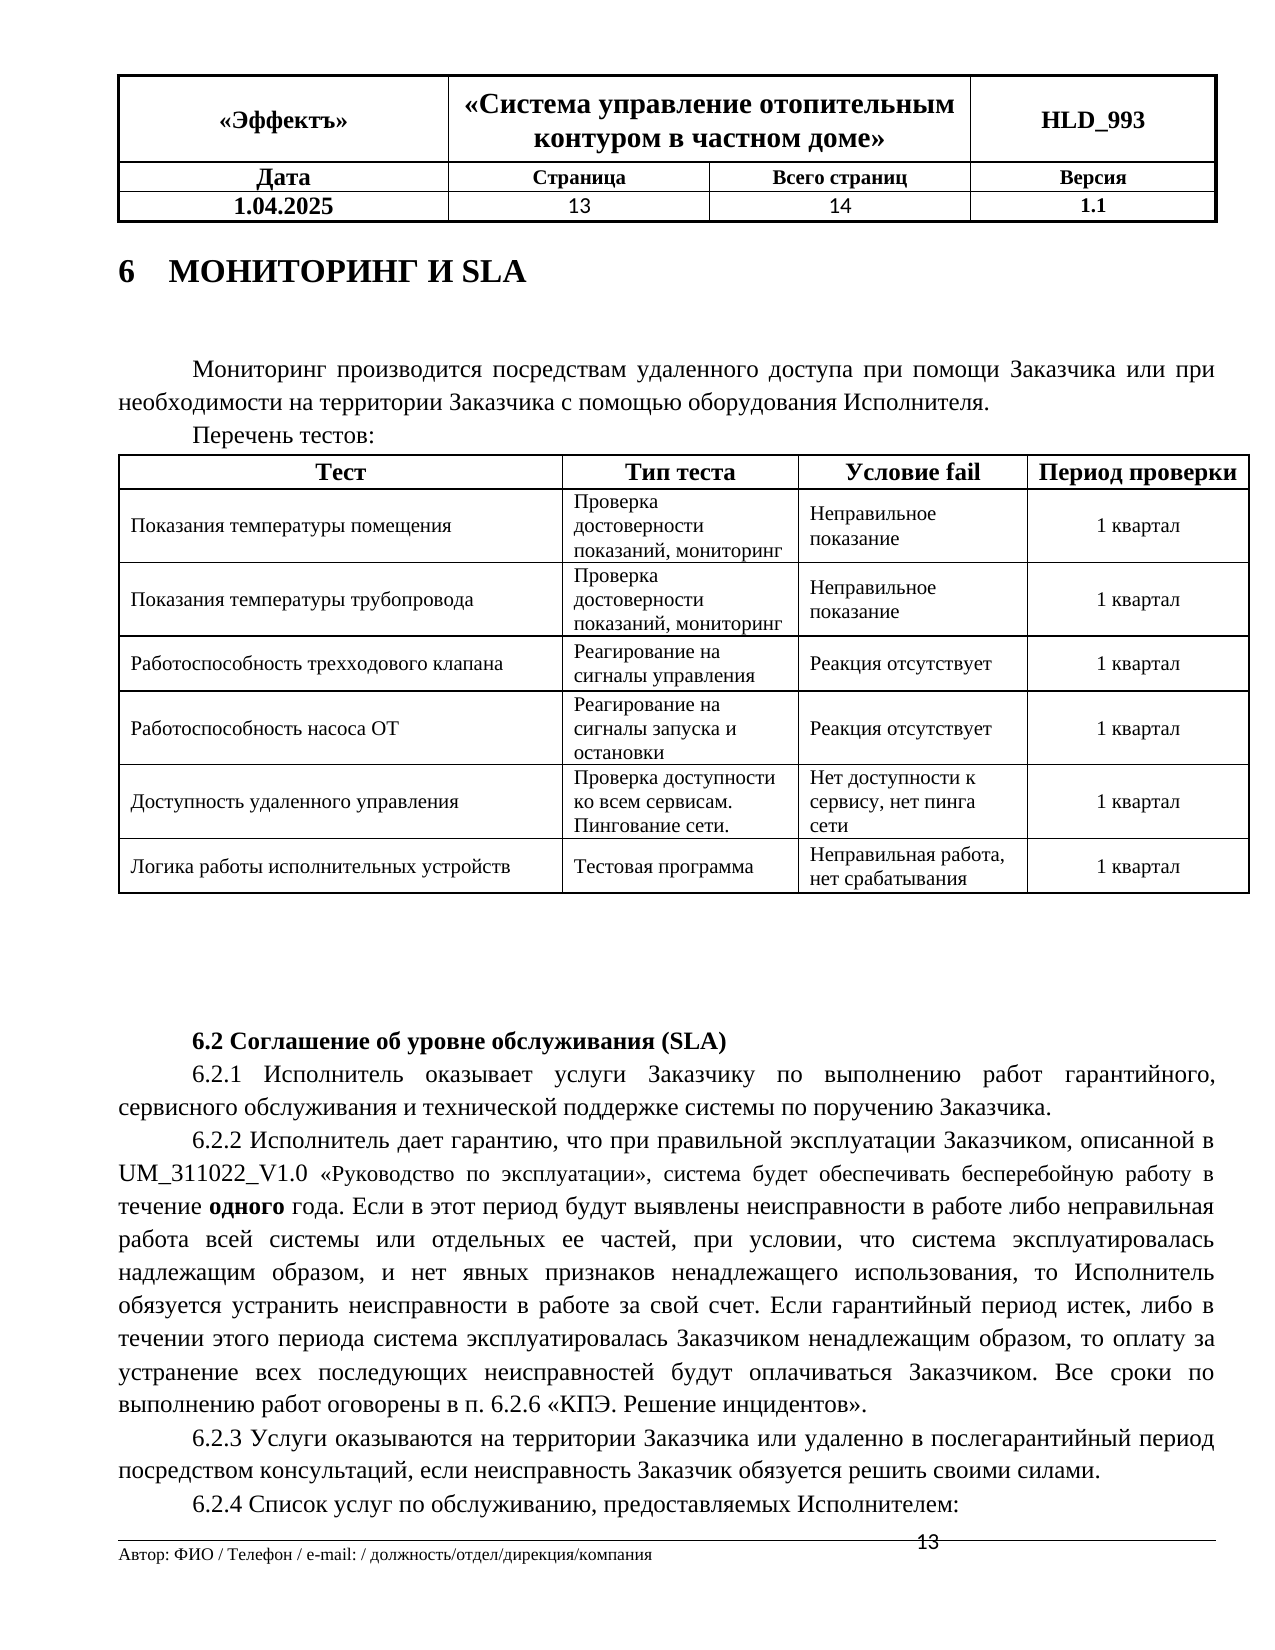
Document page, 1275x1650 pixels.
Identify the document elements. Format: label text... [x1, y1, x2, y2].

table_cell Логика работы исполнительных устройств [120, 839, 562, 892]
table_cell 1 квартал [1028, 765, 1248, 837]
table_cell 1 квартал [1028, 563, 1248, 635]
table_header Период проверки [1028, 456, 1248, 488]
table_cell Неправильное показание [799, 490, 1027, 562]
text 6.2.4 Список услуг по обслуживанию, предоставляемых Исполнителем: [118, 1489, 1216, 1517]
table_cell Показания температуры помещения [120, 490, 562, 562]
table_cell Неправильное показание [799, 563, 1027, 635]
text 6.2.1 Исполнитель оказывает услуги Заказчику по выполнению работ гарантийного, сервисного обслуживания и технической поддержке системы по поручению Заказчика. [118, 1059, 1216, 1121]
text 6.2.2 Исполнитель дает гарантию, что при правильной эксплуатации Заказчиком, описанной в UM_311022_V1.0 «Руководство по эксплуатации», система будет обеспечивать бесперебойную работу в течение одного года. Если в этот период будут выявлены неисправности в работе либо неправильная работа всей системы или отдельных ее частей, при условии, что система эксплуатировалась надлежащим образом, и нет явных признаков ненадлежащего использования, то Исполнитель обязуется устранить неисправности в работе за свой счет. Если гарантийный период истек, либо в течении этого периода система эксплуатировалась Заказчиком ненадлежащим образом, то оплату за устранение всех последующих неисправностей будут оплачиваться Заказчиком. Все сроки по выполнению работ оговорены в п. 6.2.6 «КПЭ. Решение инцидентов». [118, 1125, 1216, 1418]
text 6.2.3 Услуги оказываются на территории Заказчика или удаленно в послегарантийный период посредством консультаций, если неисправность Заказчик обязуется решить своими силами. [118, 1423, 1216, 1484]
table_cell Реагирование на сигналы управления [563, 637, 798, 690]
table_cell Показания температуры трубопровода [120, 563, 562, 635]
table_cell 1 квартал [1028, 839, 1248, 892]
table_cell 1 квартал [1028, 490, 1248, 562]
table_cell Реакция отсутствует [799, 637, 1027, 690]
table_cell Работоспособность насоса ОТ [120, 692, 562, 764]
table_cell Тестовая программа [563, 839, 798, 892]
table_cell Неправильная работа, нет срабатывания [799, 839, 1027, 892]
table_cell Проверка достоверности показаний, мониторинг [563, 490, 798, 562]
list МОНИТОРИНГ И SLA [118, 251, 1216, 289]
text Мониторинг производится посредствам удаленного доступа при помощи Заказчика или при необходимости на территории Заказчика с помощью оборудования Исполнителя. [118, 354, 1216, 416]
table_cell Доступность удаленного управления [120, 765, 562, 837]
text Перечень тестов: [118, 420, 1216, 449]
text 6.2 Соглашение об уровне обслуживания (SLA) [118, 1026, 1216, 1055]
table_cell Работоспособность трехходового клапана [120, 637, 562, 690]
table_cell Реакция отсутствует [799, 692, 1027, 764]
table_cell 1 квартал [1028, 692, 1248, 764]
table_header Тип теста [563, 456, 798, 488]
table_cell 1 квартал [1028, 637, 1248, 690]
table_cell Нет доступности к сервису, нет пинга сети [799, 765, 1027, 837]
table_cell Проверка доступности ко всем сервисам. Пингование сети. [563, 765, 798, 837]
table_cell Реагирование на сигналы запуска и остановки [563, 692, 798, 764]
table_cell Проверка достоверности показаний, мониторинг [563, 563, 798, 635]
table_header Тест [120, 456, 562, 488]
table_header Условие fail [799, 456, 1027, 488]
